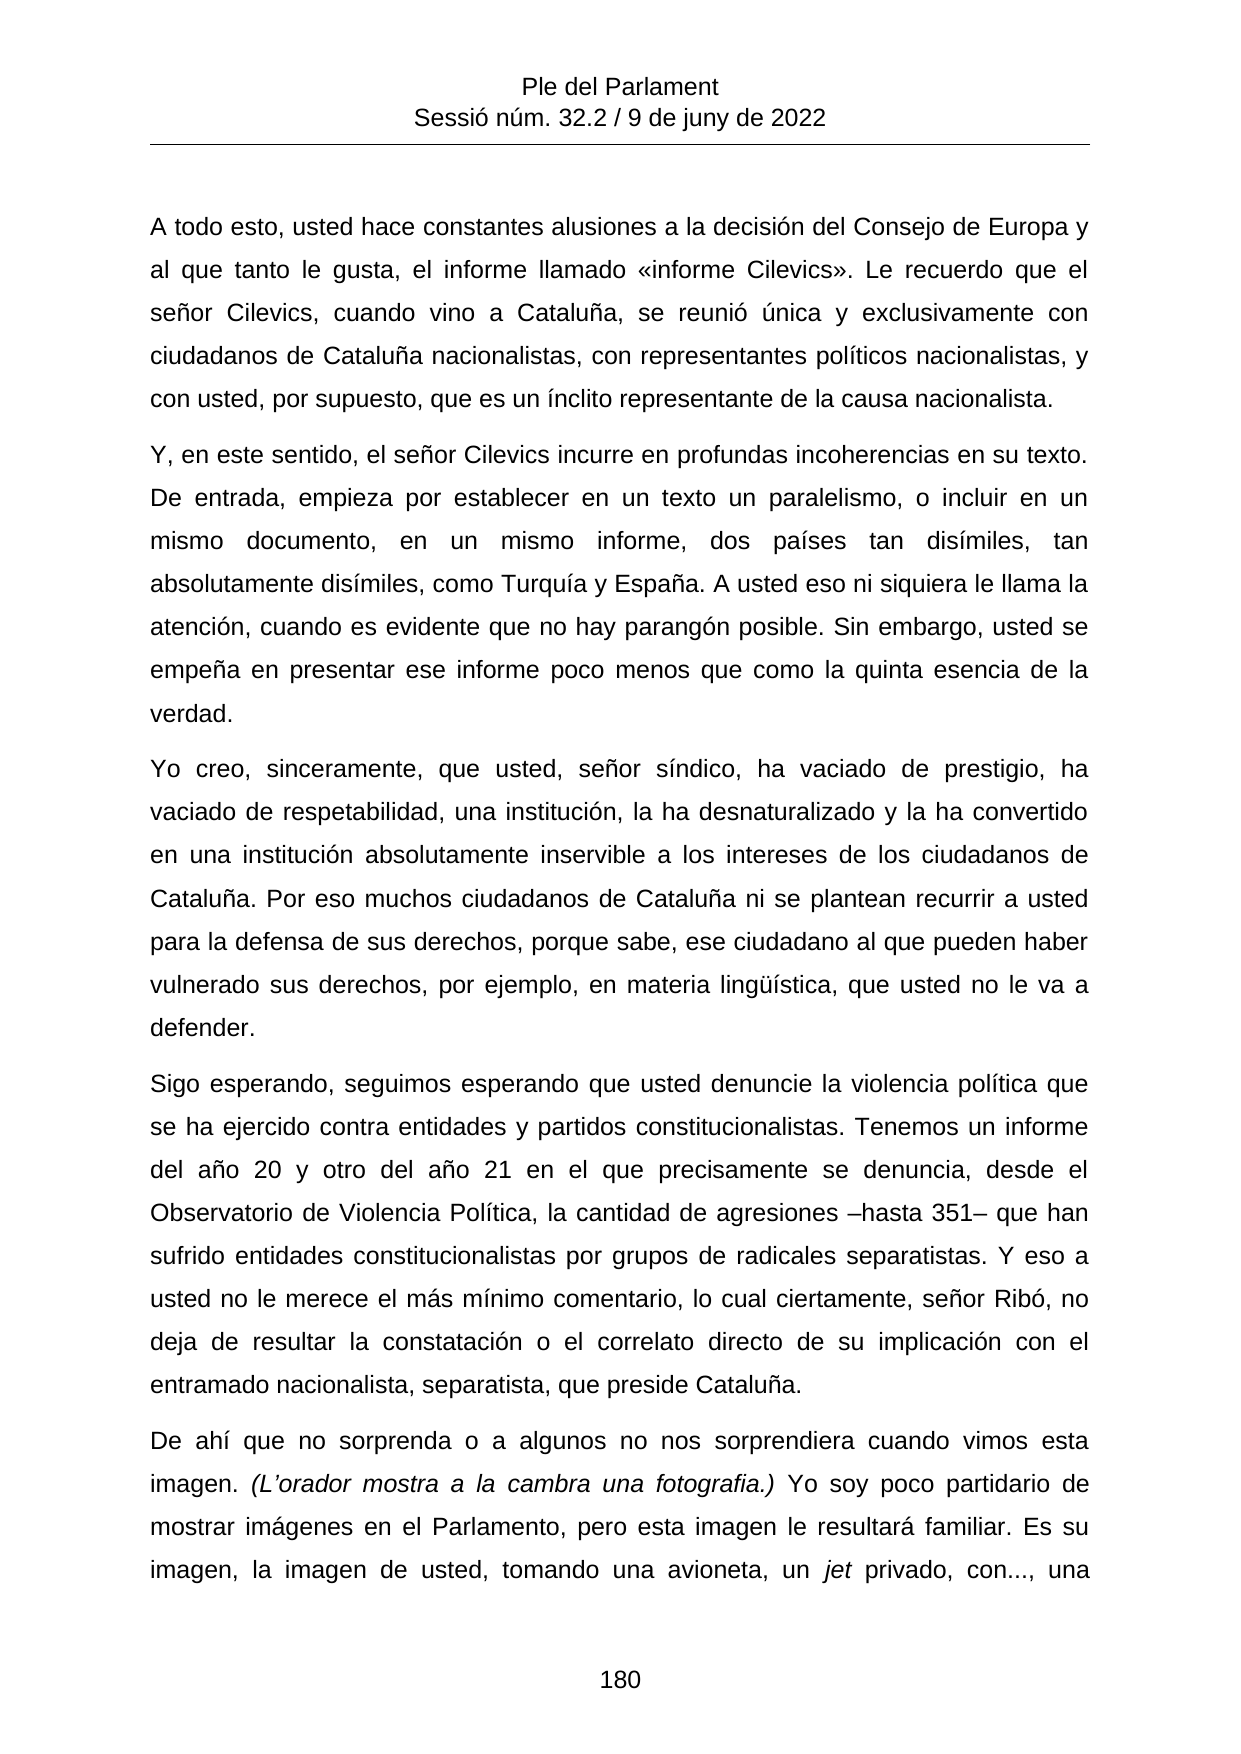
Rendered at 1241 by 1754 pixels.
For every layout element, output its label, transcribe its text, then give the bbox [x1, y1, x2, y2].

text A todo esto, usted hace constantes alusiones a la decisión del Consejo de Europa y al que tanto le gusta, el informe llamado «informe Cilevics». Le recuerdo que el señor Cilevics, cuando vino a Cataluña, se reunió única y exclusivamente con ciudadanos de Cataluña nacionalistas, con representantes políticos nacionalistas, y con usted, por supuesto, que es un ínclito representante de la causa nacionalista. [150, 212, 1090, 413]
text Y, en este sentido, el señor Cilevics incurre en profundas incoherencias en su texto. De entrada, empieza por establecer en un texto un paralelismo, o incluir en un mismo documento, en un mismo informe, dos países tan disímiles, tan absolutamente disímiles, como Turquía y España. A usted eso ni siquiera le llama la atención, cuando es evidente que no hay parangón posible. Sin embargo, usted se empeña en presentar ese informe poco menos que como la quinta esencia de la verdad. [150, 440, 1090, 727]
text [150, 1426, 1090, 1584]
text Yo creo, sinceramente, que usted, señor síndico, ha vaciado de prestigio, ha vaciado de respetabilidad, una institución, la ha desnaturalizado y la ha convertido en una institución absolutamente inservible a los intereses de los ciudadanos de Cataluña. Por eso muchos ciudadanos de Cataluña ni se plantean recurrir a usted para la defensa de sus derechos, porque sabe, ese ciudadano al que pueden haber vulnerado sus derechos, por ejemplo, en materia lingüística, que usted no le va a defender. [150, 754, 1090, 1042]
text Sigo esperando, seguimos esperando que usted denuncie la violencia política que se ha ejercido contra entidades y partidos constitucionalistas. Tenemos un informe del año 20 y otro del año 21 en el que precisamente se denuncia, desde el Observatorio de Violencia Política, la cantidad de agresiones –hasta 351– que han sufrido entidades constitucionalistas por grupos de radicales separatistas. Y eso a usted no le merece el más mínimo comentario, lo cual ciertamente, señor Ribó, no deja de resultar la constatación o el correlato directo de su implicación con el entramado nacionalista, separatista, que preside Cataluña. [150, 1069, 1090, 1399]
